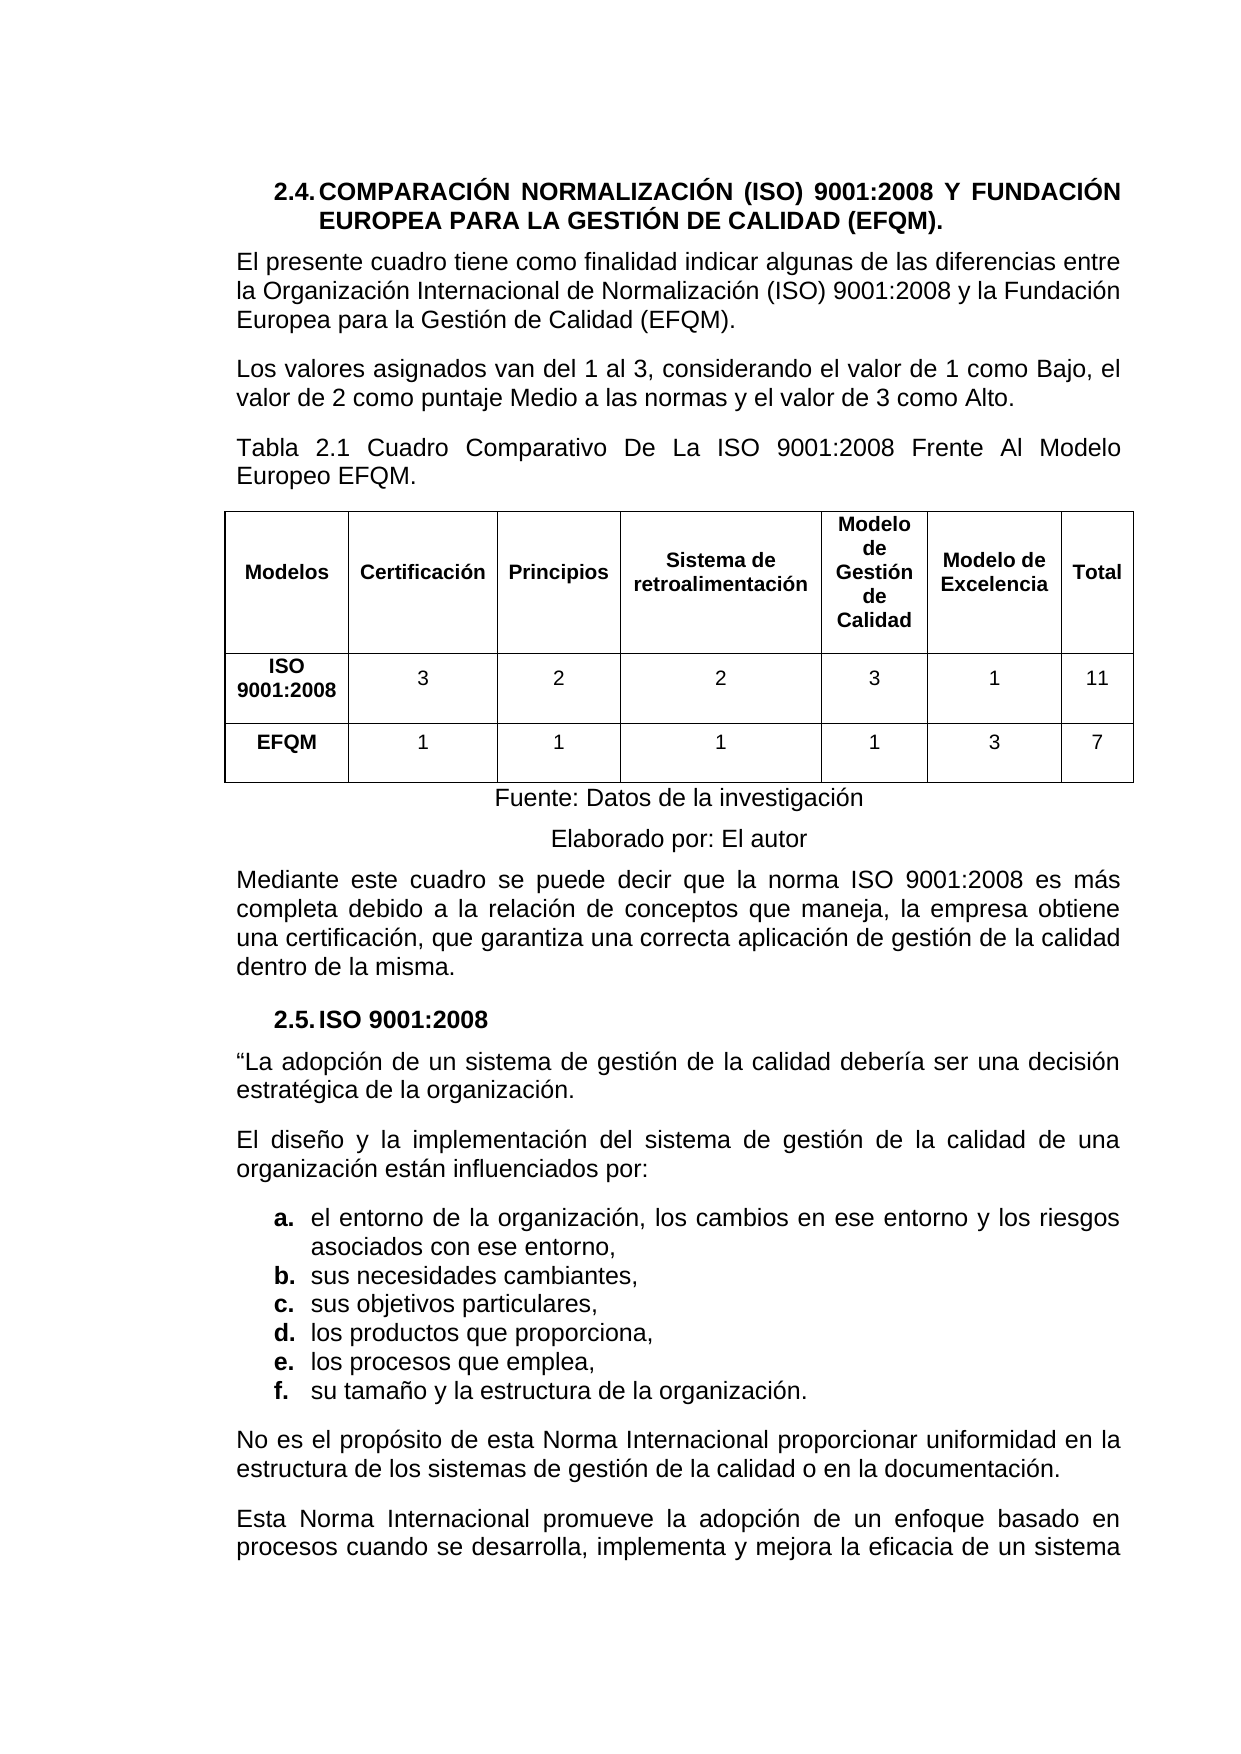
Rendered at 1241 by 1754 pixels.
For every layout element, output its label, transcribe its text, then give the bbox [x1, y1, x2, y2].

list sus objetivos particulares, [273, 1289, 1122, 1318]
table_header Certificación [349, 512, 497, 653]
list sus necesidades cambiantes, [273, 1261, 1122, 1289]
list los procesos que emplea, [273, 1347, 1122, 1376]
text Mediante este cuadro se puede decir que la norma ISO 9001:2008 es más completa debido a la relación de conceptos que maneja, la empresa obtiene una certificación, que garantiza una correcta aplicación de gestión de la calidad dentro de la misma. [236, 865, 1122, 980]
table_cell 3 [349, 654, 497, 722]
list el entorno de la organización, los cambios en ese entorno y los riesgos asociados con ese entorno, [273, 1203, 1122, 1261]
table_header Modelos [226, 512, 348, 653]
table_cell 1 [498, 724, 620, 782]
table_cell EFQM [226, 724, 348, 782]
table_cell ISO 9001:2008 [226, 654, 348, 722]
table_cell 1 [928, 654, 1061, 722]
table_header Modelo de Gestión de Calidad [822, 512, 927, 653]
list los productos que proporciona, [273, 1318, 1122, 1347]
text Los valores asignados van del 1 al 3, considerando el valor de 1 como Bajo, el valor de 2 como puntaje Medio a las normas y el valor de 3 como Alto. [236, 354, 1122, 412]
table_cell 7 [1062, 724, 1133, 782]
text El presente cuadro tiene como finalidad indicar algunas de las diferencias entre la Organización Internacional de Normalización (ISO) 9001:2008 y la Fundación Europea para la Gestión de Calidad (EFQM). [236, 247, 1122, 333]
table_cell 3 [928, 724, 1061, 782]
text No es el propósito de esta Norma Internacional proporcionar uniformidad en la estructura de los sistemas de gestión de la calidad o en la documentación. [236, 1425, 1122, 1483]
table_cell 1 [349, 724, 497, 782]
table_header Modelo de Excelencia [928, 512, 1061, 653]
table_header Total [1062, 512, 1133, 653]
subtitle ISO 9001:2008 [274, 1005, 1122, 1034]
text Tabla 2.1 Cuadro Comparativo De La ISO 9001:2008 Frente Al Modelo Europeo EFQM. [236, 433, 1122, 490]
table_cell 1 [822, 724, 927, 782]
table_cell 2 [498, 654, 620, 722]
table_header Principios [498, 512, 620, 653]
text Fuente: Datos de la investigación [236, 783, 1122, 811]
text “La adopción de un sistema de gestión de la calidad debería ser una decisión estratégica de la organización. [236, 1046, 1122, 1104]
text El diseño y la implementación del sistema de gestión de la calidad de una organización están influenciados por: [236, 1125, 1122, 1182]
list su tamaño y la estructura de la organización. [273, 1376, 1122, 1404]
table_header Sistema de retroalimentación [621, 512, 821, 653]
subtitle COMPARACIÓN NORMALIZACIÓN (ISO) 9001:2008 Y FUNDACIÓN EUROPEA PARA LA GESTIÓN DE CALIDAD (EFQM). [274, 177, 1122, 235]
table_cell 11 [1062, 654, 1133, 722]
table_cell 3 [822, 654, 927, 722]
text Elaborado por: El autor [236, 824, 1122, 853]
table_cell 1 [621, 724, 821, 782]
table_cell 2 [621, 654, 821, 722]
